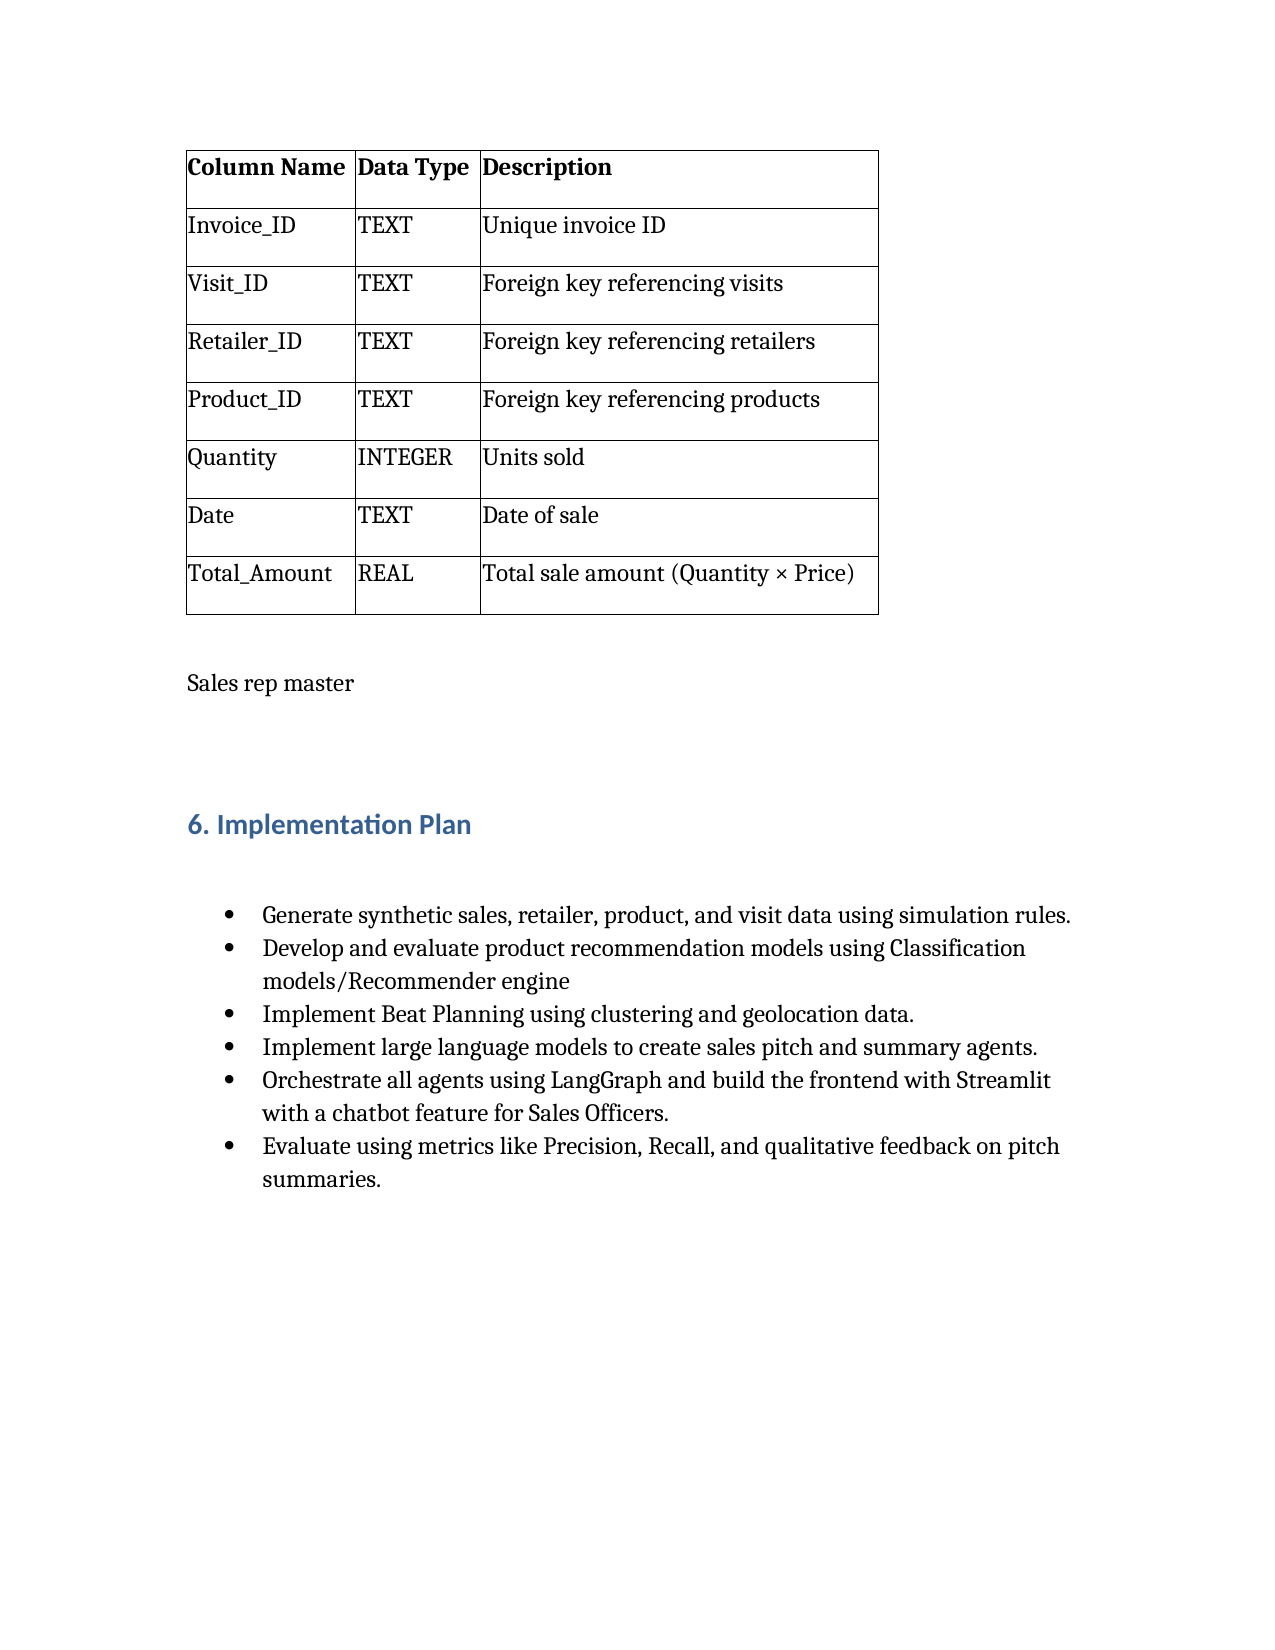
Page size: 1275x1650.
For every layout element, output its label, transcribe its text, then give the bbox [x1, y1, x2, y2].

table_cell Total_Amount [187, 557, 355, 614]
list Implement large language models to create sales pitch and summary agents. [225, 1033, 1087, 1062]
table_cell INTEGER [356, 441, 480, 498]
table_cell Foreign key referencing products [481, 383, 878, 440]
table_cell REAL [356, 557, 480, 614]
list Implement Beat Planning using clustering and geolocation data. [225, 1000, 1087, 1028]
table_cell Retailer_ID [187, 325, 355, 382]
table_cell Date [187, 499, 355, 556]
table_cell TEXT [356, 383, 480, 440]
table_cell TEXT [356, 499, 480, 556]
table_cell Total sale amount (Quantity × Price) [481, 557, 878, 614]
table_header Column Name [187, 151, 355, 208]
list Generate synthetic sales, retailer, product, and visit data using simulation rules. [225, 901, 1087, 929]
table_cell Foreign key referencing visits [481, 267, 878, 324]
table_header Description [481, 151, 878, 208]
list Evaluate using metrics like Precision, Recall, and qualitative feedback on pitch summaries. [225, 1132, 1087, 1227]
text Sales rep master [187, 669, 1087, 698]
table_cell Visit_ID [187, 267, 355, 324]
table_cell Invoice_ID [187, 209, 355, 266]
table_header Data Type [356, 151, 480, 208]
table_cell TEXT [356, 209, 480, 266]
table_cell TEXT [356, 325, 480, 382]
table_cell TEXT [356, 267, 480, 324]
table_cell Unique invoice ID [481, 209, 878, 266]
table_cell Date of sale [481, 499, 878, 556]
table_cell Units sold [481, 441, 878, 498]
list Develop and evaluate product recommendation models using Classification models/Recommender engine [225, 934, 1087, 996]
list Orchestrate all agents using LangGraph and build the frontend with Streamlit with a chatbot feature for Sales Officers. [225, 1066, 1087, 1128]
table_cell Quantity [187, 441, 355, 498]
subtitle 6. Implementation Plan [187, 806, 1087, 842]
table_cell Product_ID [187, 383, 355, 440]
table_cell Foreign key referencing retailers [481, 325, 878, 382]
